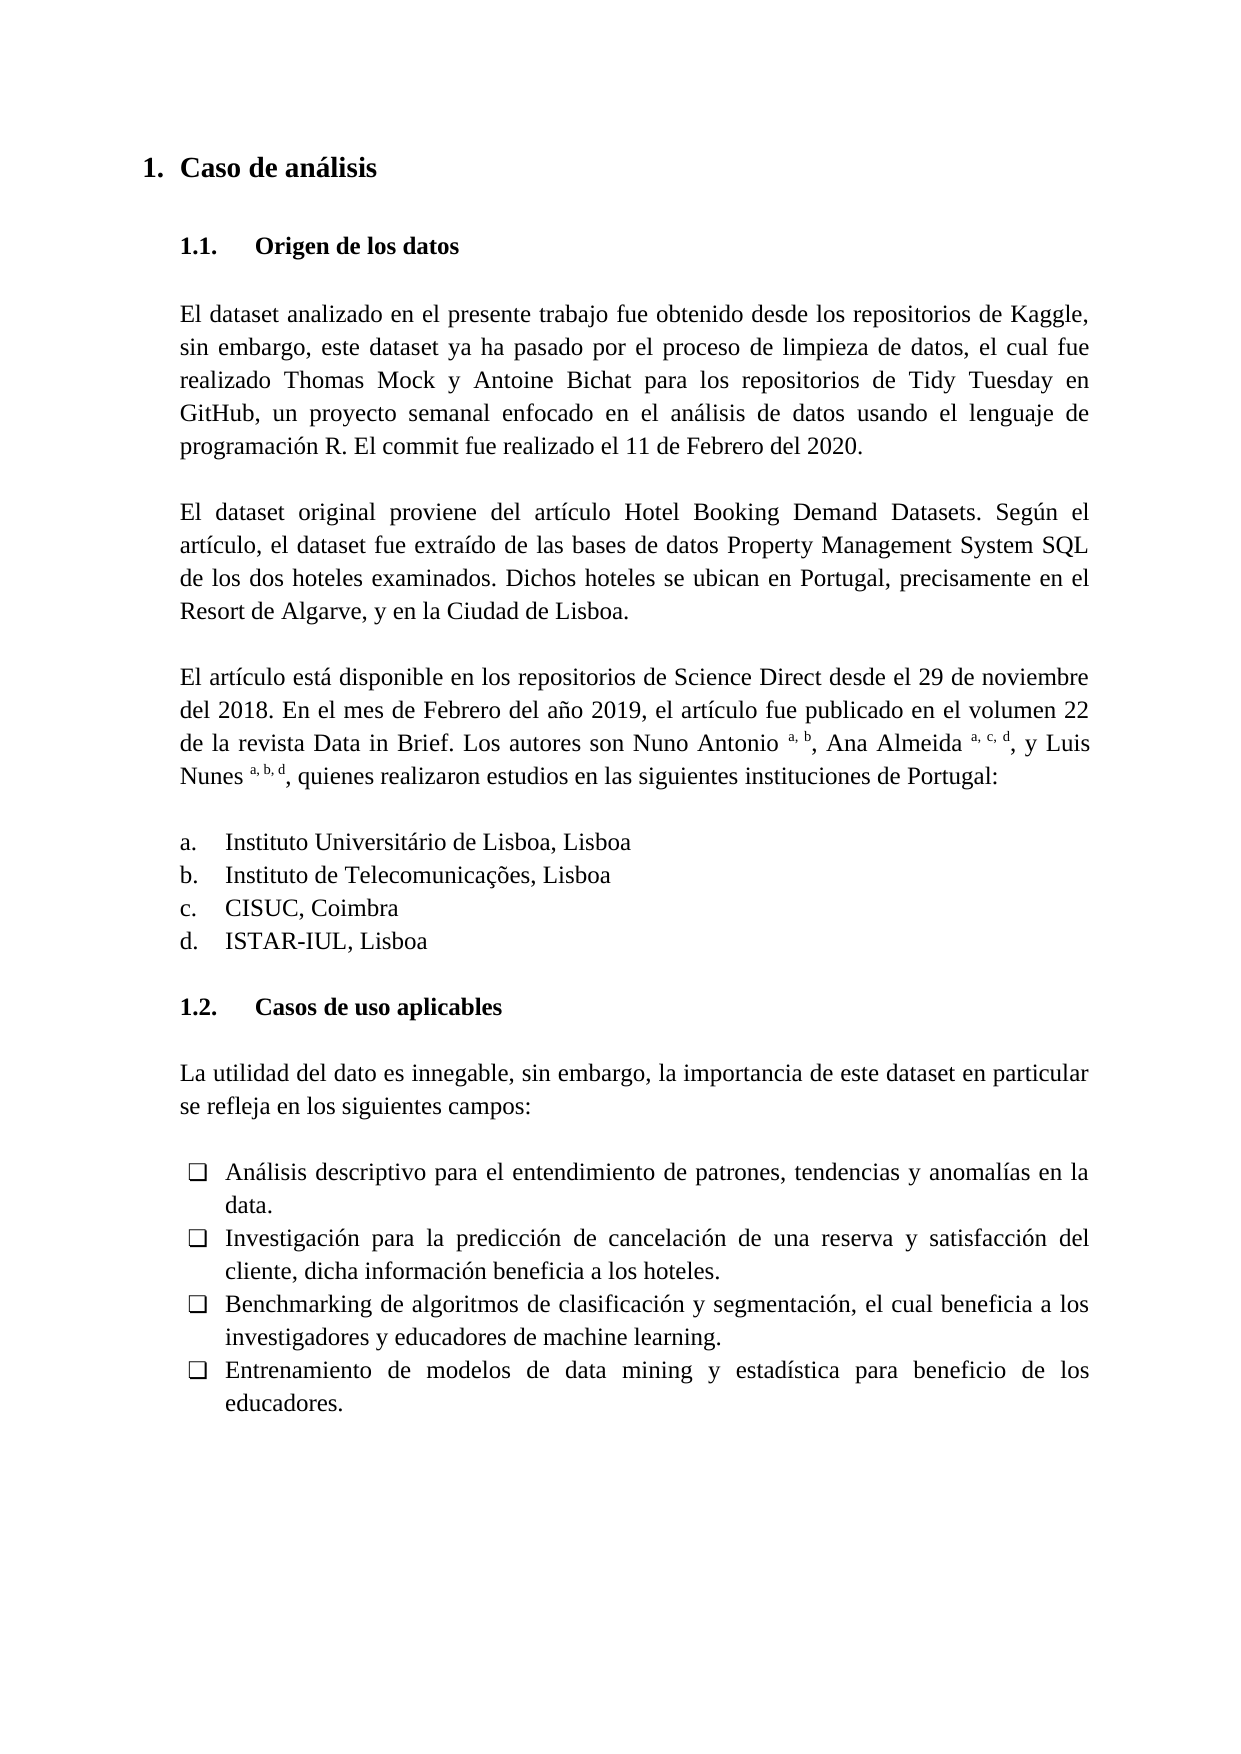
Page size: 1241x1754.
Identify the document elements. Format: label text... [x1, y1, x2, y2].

text La utilidad del dato es innegable, sin embargo, la importancia de este dataset en particular se refleja en los siguientes campos: [179, 1058, 1090, 1120]
list Análisis descriptivo para el entendimiento de patrones, tendencias y anomalías en la data. [187, 1157, 1090, 1219]
list Origen de los datos [179, 227, 1090, 261]
text a. Instituto Universitário de Lisboa, Lisboa [179, 827, 1090, 856]
list Entrenamiento de modelos de data mining y estadística para beneficio de los educadores. [187, 1355, 1090, 1417]
text b. Instituto de Telecomunicações, Lisboa [179, 860, 1090, 889]
text El dataset analizado en el presente trabajo fue obtenido desde los repositorios de Kaggle, sin embargo, este dataset ya ha pasado por el proceso de limpieza de datos, el cual fue realizado Thomas Mock y Antoine Bichat para los repositorios de Tidy Tuesday en GitHub, un proyecto semanal enfocado en el análisis de datos usando el lenguaje de programación R. El commit fue realizado el 11 de Febrero del 2020. [179, 299, 1090, 459]
text d. ISTAR-IUL, Lisboa [179, 926, 1090, 955]
text El dataset original proviene del artículo Hotel Booking Demand Datasets. Según el artículo, el dataset fue extraído de las bases de datos Property Management System SQL de los dos hoteles examinados. Dichos hoteles se ubican en Portugal, precisamente en el Resort de Algarve, y en la Ciudad de Lisboa. [179, 497, 1090, 624]
list Caso de análisis [142, 150, 1090, 183]
text c. CISUC, Coimbra [179, 893, 1090, 922]
list Casos de uso aplicables [179, 992, 1090, 1021]
text El artículo está disponible en los repositorios de Science Direct desde el 29 de noviembre del 2018. En el mes de Febrero del año 2019, el artículo fue publicado en el volumen 22 de la revista Data in Brief. Los autores son Nuno Antonio a, b, Ana Almeida a, c, d, y Luis Nunes a, b, d, quienes realizaron estudios en las siguientes instituciones de Portugal: [179, 662, 1090, 790]
list Benchmarking de algoritmos de clasificación y segmentación, el cual beneficia a los investigadores y educadores de machine learning. [187, 1289, 1090, 1351]
list Investigación para la predicción de cancelación de una reserva y satisfacción del cliente, dicha información beneficia a los hoteles. [187, 1223, 1090, 1285]
